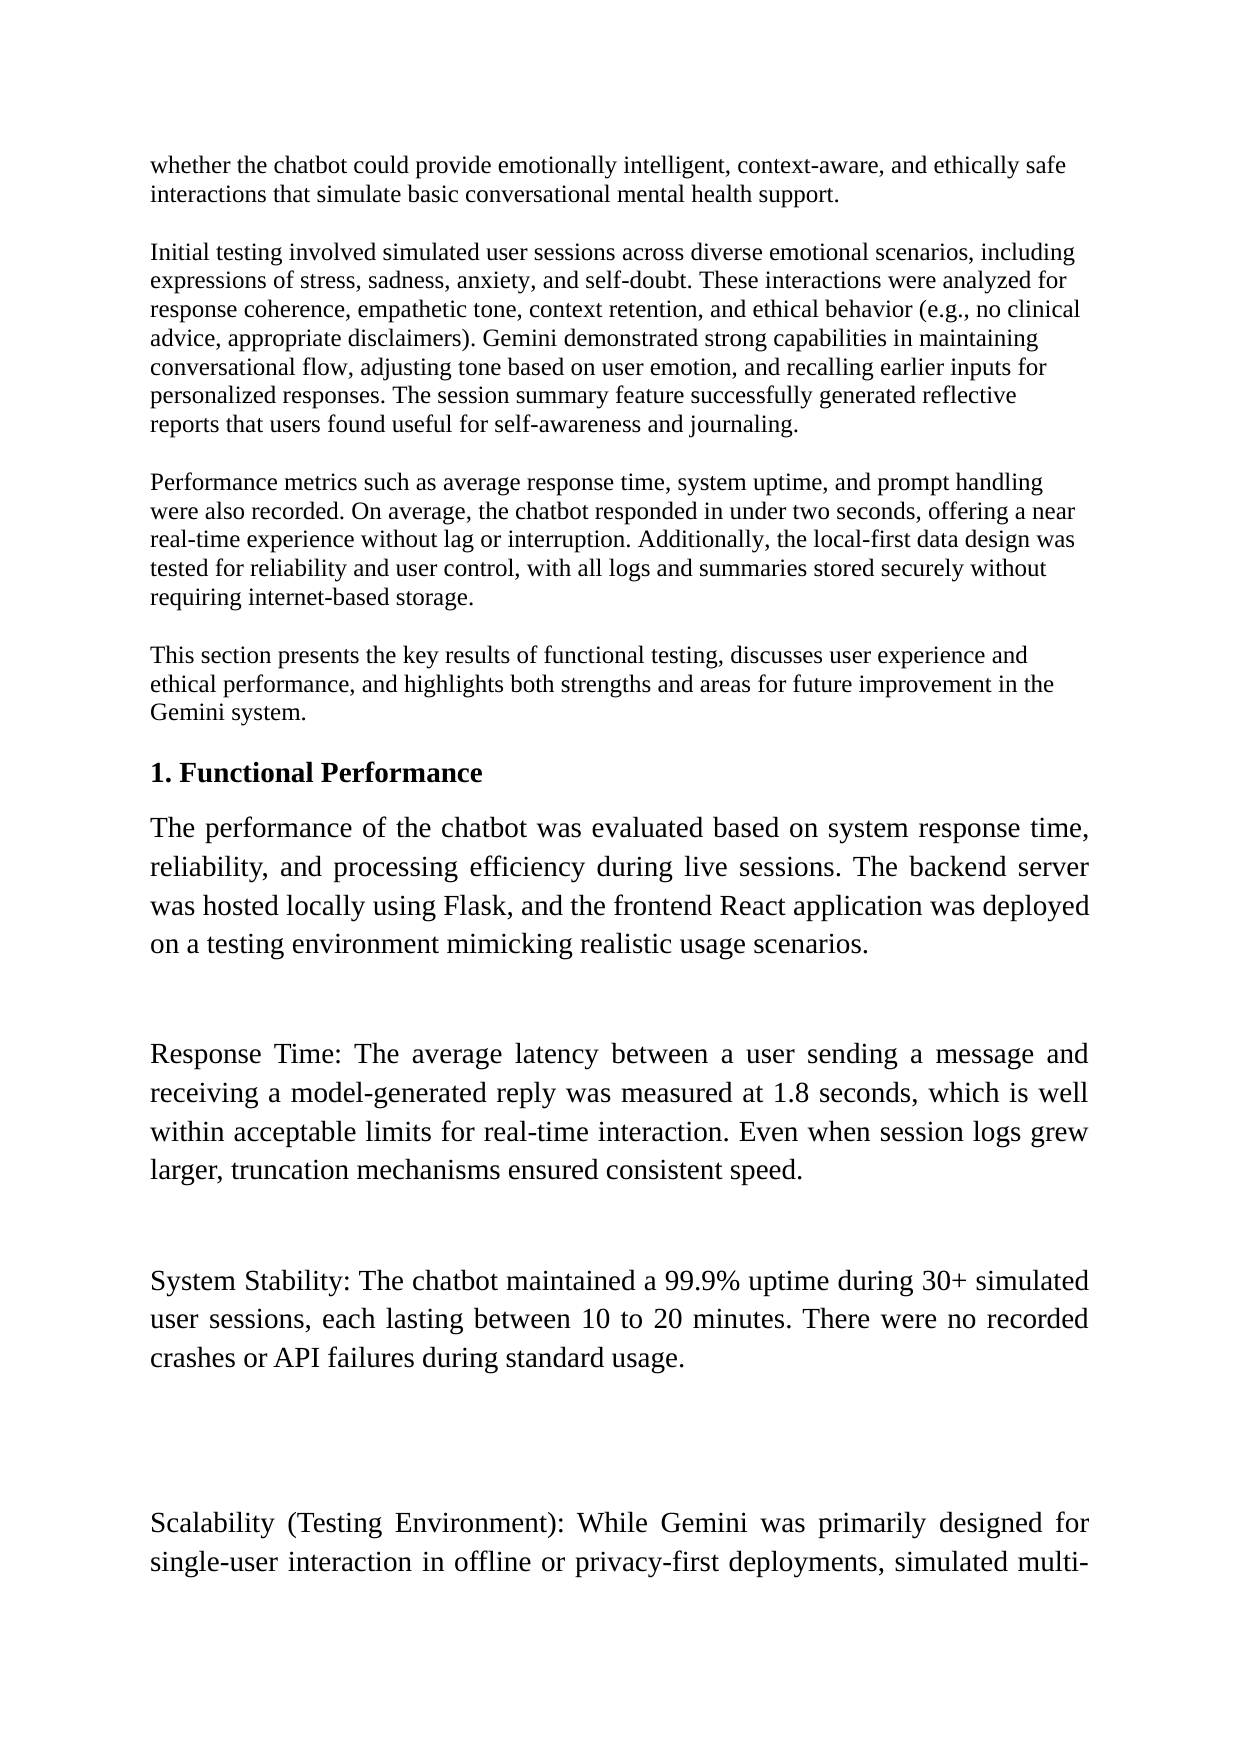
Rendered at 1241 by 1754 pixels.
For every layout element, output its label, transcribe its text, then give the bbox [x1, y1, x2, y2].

text Initial testing involved simulated user sessions across diverse emotional scenarios, including expressions of stress, sadness, anxiety, and self-doubt. These interactions were analyzed for response coherence, empathetic tone, context retention, and ethical behavior (e.g., no clinical advice, appropriate disclaimers). Gemini demonstrated strong capabilities in maintaining conversational flow, adjusting tone based on user emotion, and recalling earlier inputs for personalized responses. The session summary feature successfully generated reflective reports that users found useful for self-awareness and journaling. [150, 237, 1090, 438]
text The performance of the chatbot was evaluated based on system response time, reliability, and processing efficiency during live sessions. The backend server was hosted locally using Flask, and the frontend React application was deployed on a testing environment mimicking realistic usage scenarios. [150, 811, 1090, 960]
text Response Time: The average latency between a user sending a message and receiving a model-generated reply was measured at 1.8 seconds, which is well within acceptable limits for real-time interaction. Even when session logs grew larger, truncation mechanisms ensured consistent speed. [150, 1037, 1090, 1186]
text Performance metrics such as average response time, system uptime, and prompt handling were also recorded. On average, the chatbot responded in under two seconds, offering a near real-time experience without lag or interruption. Additionally, the local-first data design was tested for reliability and user control, with all logs and summaries stored securely without requiring internet-based storage. [150, 467, 1090, 611]
text 1. Functional Performance [150, 755, 1090, 789]
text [150, 150, 1090, 207]
text System Stability: The chatbot maintained a 99.9% uptime during 30+ simulated user sessions, each lasting between 10 to 20 minutes. There were no recorded crashes or API failures during standard usage. [150, 1263, 1090, 1373]
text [150, 1505, 1090, 1577]
text This section presents the key results of functional testing, discusses user experience and ethical performance, and highlights both strengths and areas for future improvement in the Gemini system. [150, 640, 1090, 726]
